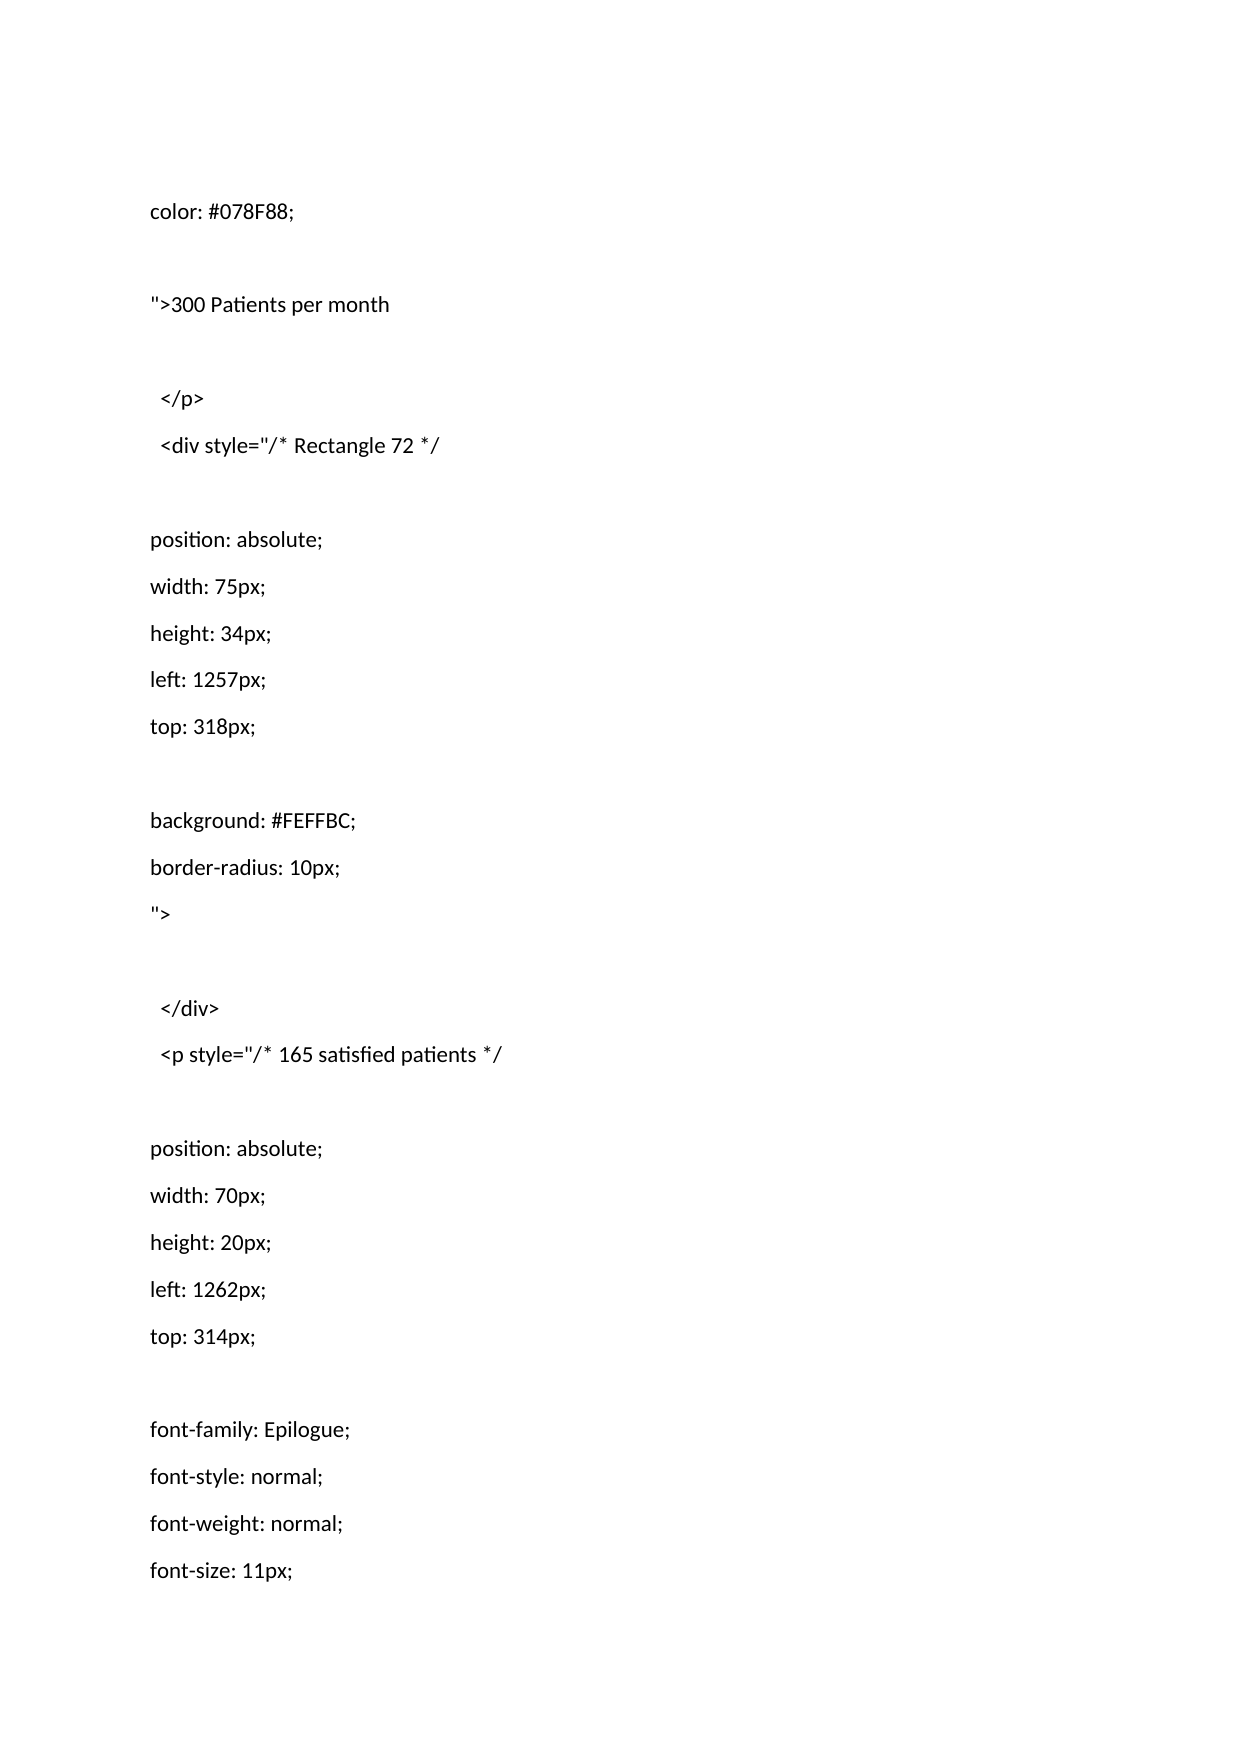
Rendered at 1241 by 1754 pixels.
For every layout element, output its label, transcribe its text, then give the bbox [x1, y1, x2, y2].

text "> [150, 900, 1090, 928]
text height: 34px; [150, 619, 1090, 647]
text </div> [150, 994, 1090, 1022]
text width: 75px; [150, 572, 1090, 600]
text left: 1262px; [150, 1275, 1090, 1303]
text height: 20px; [150, 1228, 1090, 1256]
text position: absolute; [150, 1134, 1090, 1162]
text position: absolute; [150, 525, 1090, 553]
text left: 1257px; [150, 666, 1090, 694]
text border-radius: 10px; [150, 853, 1090, 881]
text </p> [150, 384, 1090, 412]
text font-style: normal; [150, 1462, 1090, 1491]
text ">300 Patients per month [150, 291, 1090, 319]
text top: 314px; [150, 1322, 1090, 1350]
text color: #078F88; [150, 197, 1090, 225]
text font-size: 11px; [150, 1556, 1090, 1584]
text <div style="/* Rectangle 72 */ [150, 431, 1090, 459]
text <p style="/* 165 satisfied patients */ [150, 1041, 1090, 1069]
text font-family: Epilogue; [150, 1416, 1090, 1444]
text background: #FEFFBC; [150, 806, 1090, 834]
text width: 70px; [150, 1181, 1090, 1209]
text top: 318px; [150, 712, 1090, 741]
text font-weight: normal; [150, 1509, 1090, 1537]
